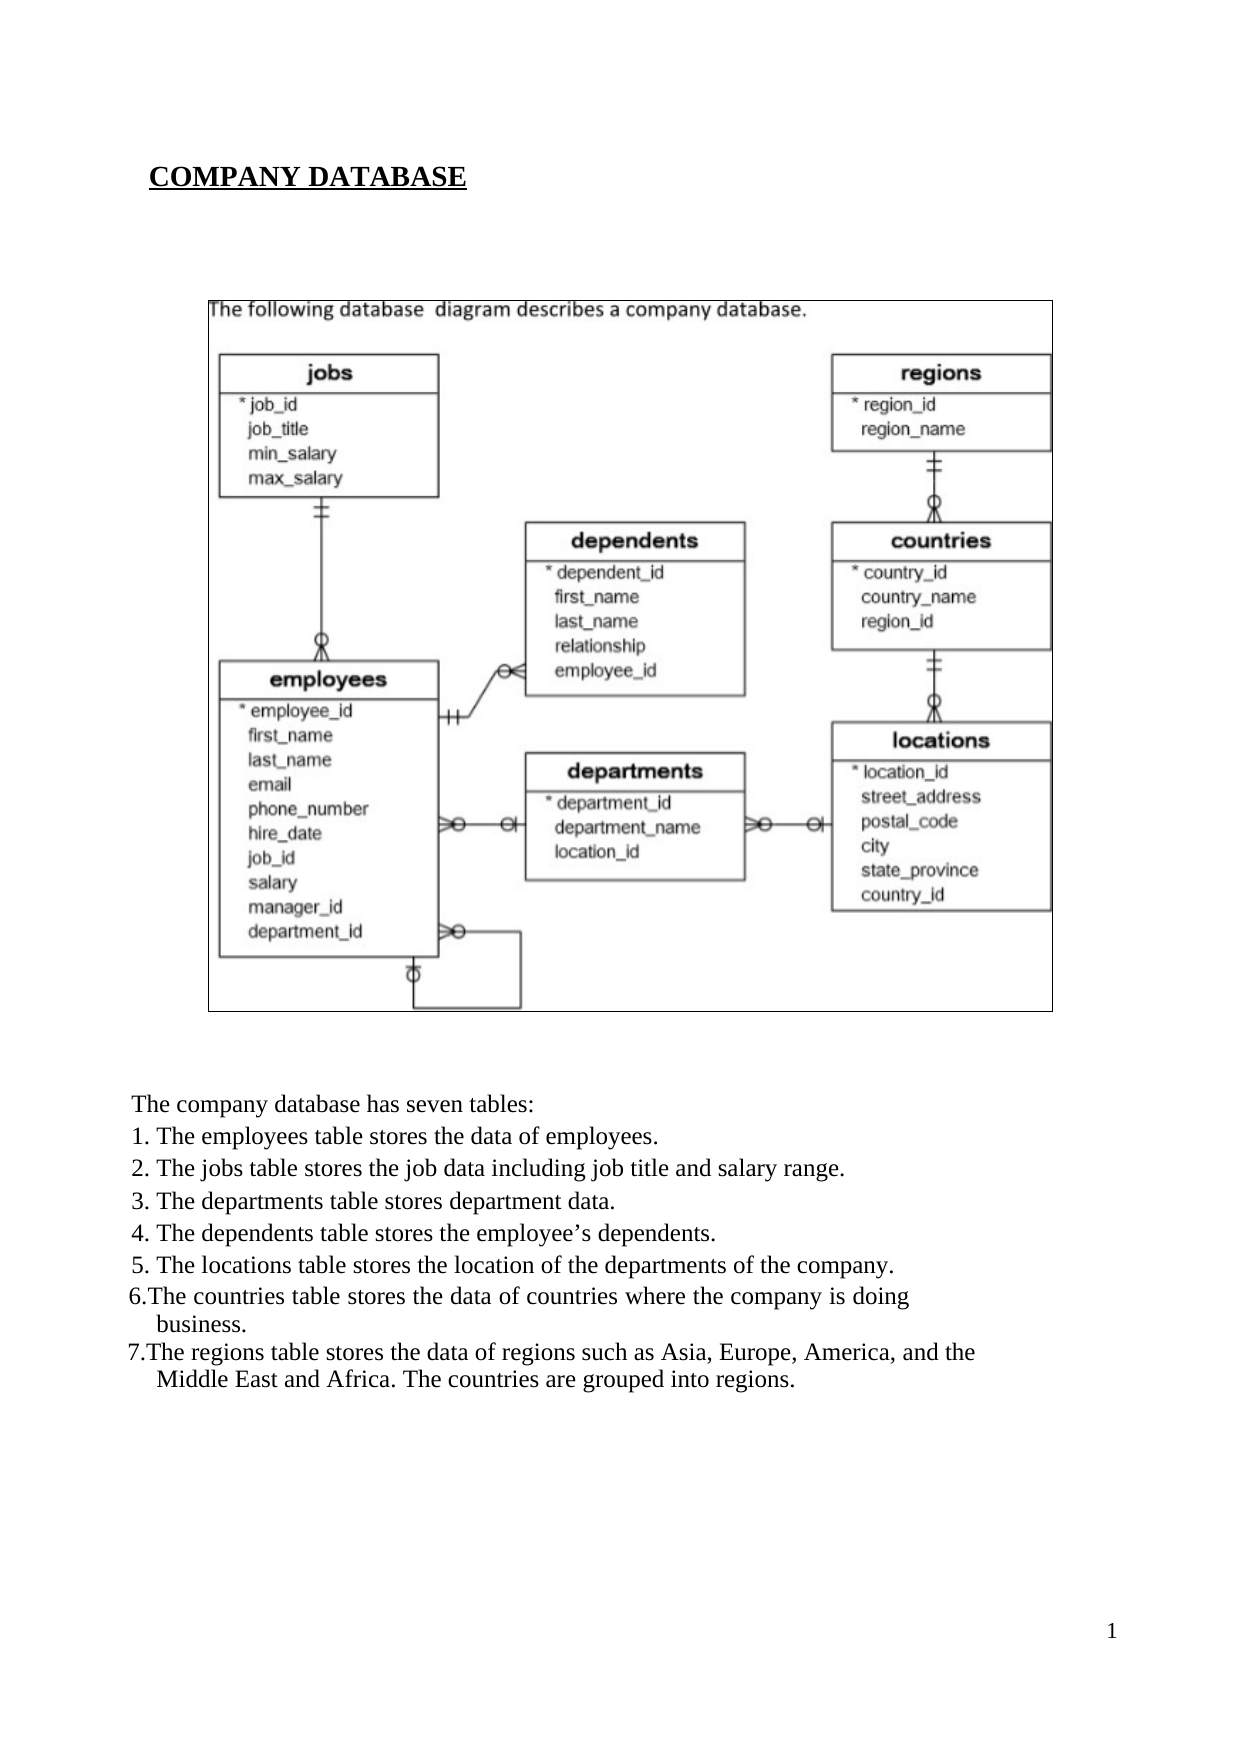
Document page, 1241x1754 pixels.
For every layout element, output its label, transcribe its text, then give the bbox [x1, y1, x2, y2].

picture [209, 301, 1052, 1011]
list The jobs table stores the job data including job title and salary range. [131, 1153, 1117, 1182]
text 6.The countries table stores the data of countries where the company is doing business. [114, 1283, 911, 1338]
text 7.The regions table stores the data of regions such as Asia, Europe, America, and the Middle East and Africa. The countries are grouped into regions. [114, 1338, 987, 1393]
text COMPANY DATABASE [148, 159, 1117, 193]
list The locations table stores the location of the departments of the company. [131, 1250, 1117, 1279]
text The company database has seven tables: [131, 1089, 1117, 1118]
list The dependents table stores the employee’s dependents. [131, 1218, 1117, 1247]
list The employees table stores the data of employees. [131, 1121, 1117, 1150]
list The departments table stores department data. [131, 1186, 1117, 1214]
